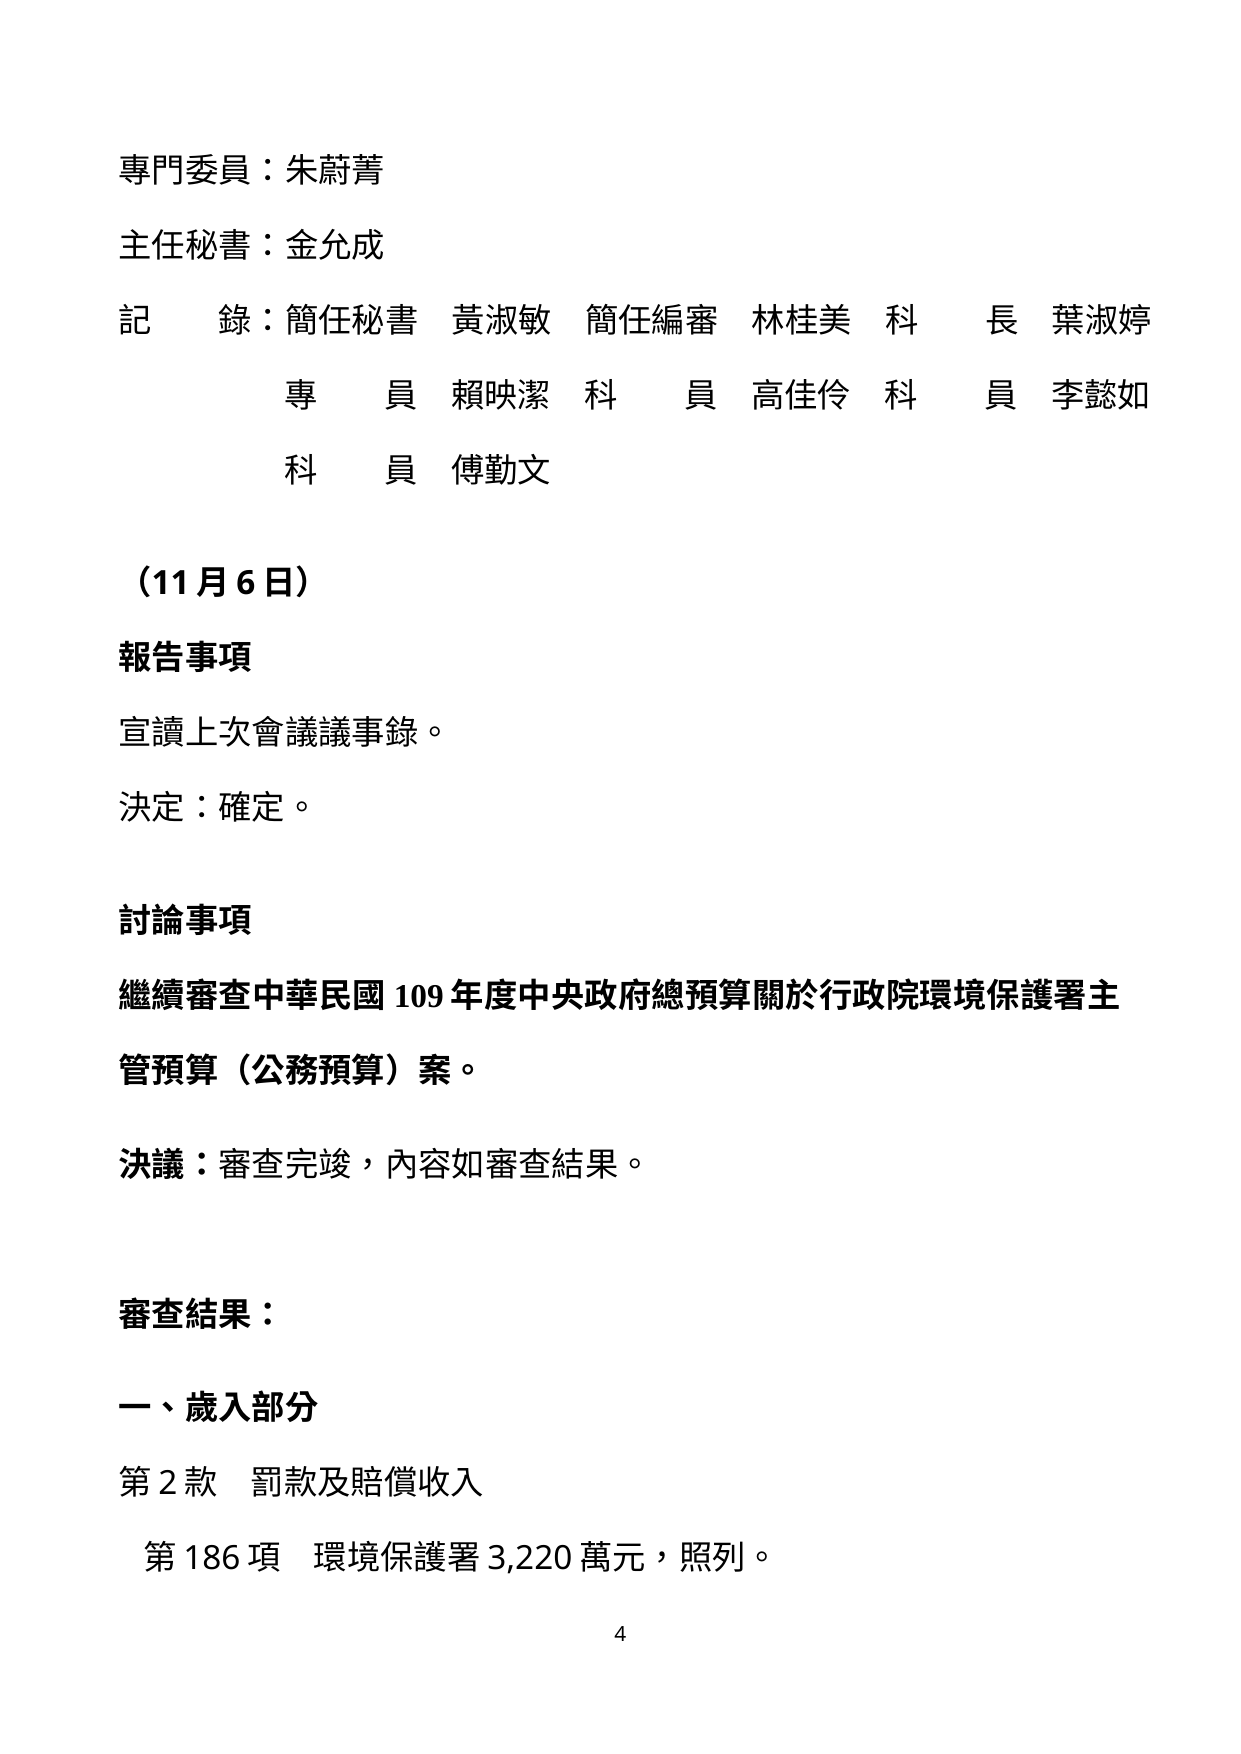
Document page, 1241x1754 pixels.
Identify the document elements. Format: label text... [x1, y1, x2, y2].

text 報告事項 [118, 618, 1122, 693]
text 審查結果： [118, 1274, 1122, 1349]
text 專門委員：朱蔚菁 [118, 130, 1122, 205]
text 決定：確定。 [118, 768, 1122, 843]
text 宣讀上次會議議事錄。 [118, 693, 1122, 768]
text 決議：審查完竣，內容如審查結果。 [118, 1124, 1122, 1199]
text 繼續審查中華民國109年度中央政府總預算關於行政院環境保護署主管預算（公務預算）案。 [118, 955, 1122, 1105]
text 第2款 罰款及賠償收入 [118, 1443, 1122, 1518]
text 記 錄：簡任秘書 黃淑敏 簡任編審 林桂美 科 長 葉淑婷 專 員 賴映潔 科 員 高佳伶 科 員 李懿如 科 員 傅勤文 [118, 280, 1187, 505]
text 第186項 環境保護署3,220萬元，照列。 [143, 1518, 1122, 1593]
text 討論事項 [118, 880, 1122, 955]
text （11月6日） [118, 543, 1122, 618]
text 主任秘書：金允成 [118, 205, 1122, 280]
text 一、歲入部分 [118, 1368, 1121, 1443]
